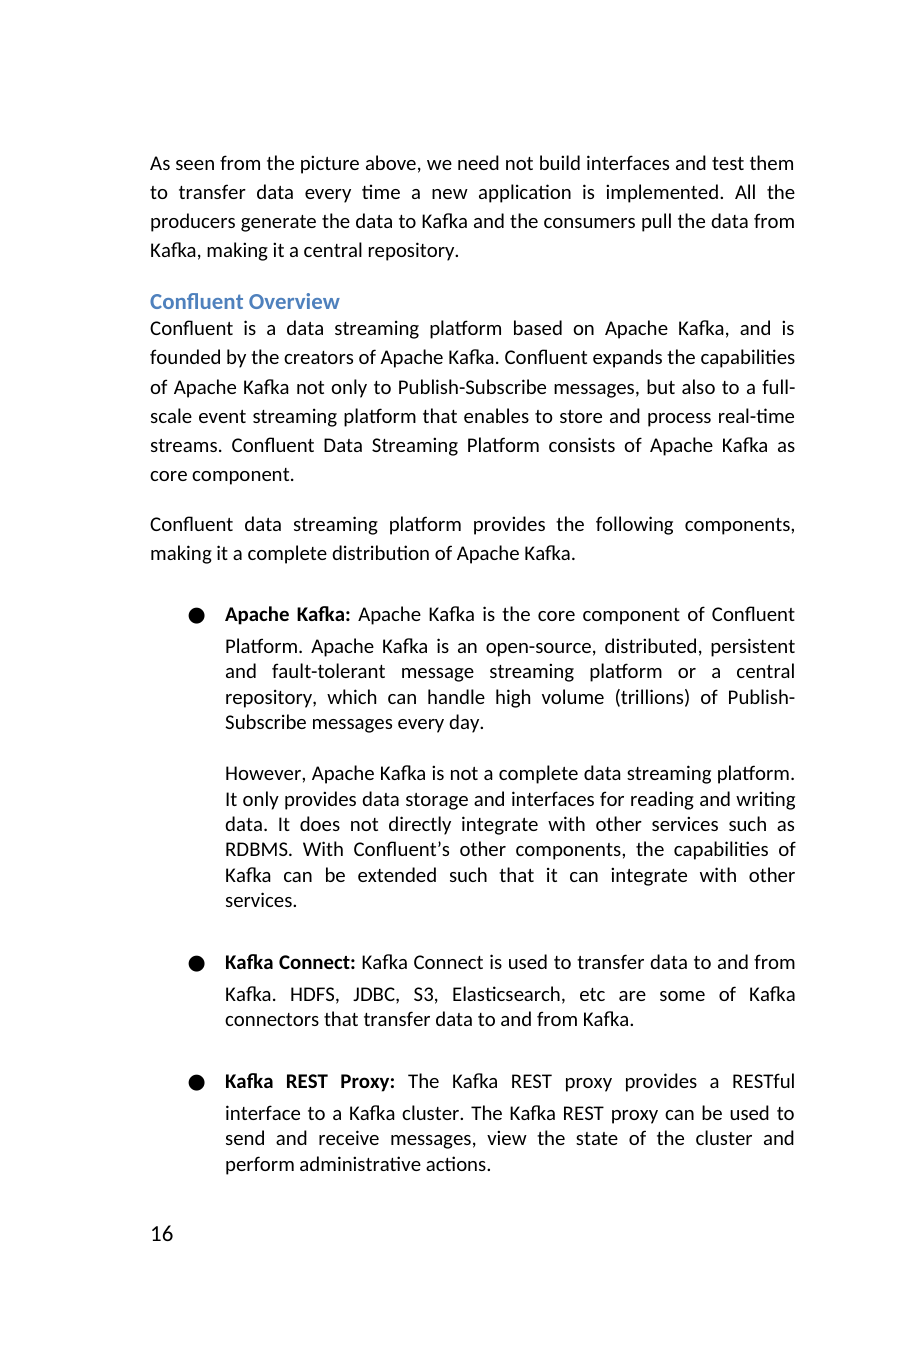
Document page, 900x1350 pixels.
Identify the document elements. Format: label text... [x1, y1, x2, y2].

subtitle Confluent Overview [150, 287, 796, 316]
text However, Apache Kafka is not a complete data streaming platform. It only provides data storage and interfaces for reading and writing data. It does not directly integrate with other services such as RDBMS. With Confluent’s other components, the capabilities of Kafka can be extended such that it can integrate with other services. [225, 760, 796, 913]
text As seen from the picture above, we need not build interfaces and test them to transfer data every time a new application is implemented. All the producers generate the data to Kafka and the consumers pull the data from Kafka, making it a central repository. [150, 150, 796, 263]
list Kafka REST Proxy: The Kafka REST proxy provides a RESTful interface to a Kafka cluster. The Kafka REST proxy can be used to send and receive messages, view the state of the cluster and perform administrative actions. [187, 1057, 796, 1176]
text Confluent data streaming platform provides the following components, making it a complete distribution of Apache Kafka. [150, 511, 796, 566]
list Apache Kafka: Apache Kafka is the core component of Confluent Platform. Apache Kafka is an open-source, distributed, persistent and fault-tolerant message streaming platform or a central repository, which can handle high volume (trillions) of Publish-Subscribe messages every day. [187, 591, 796, 735]
list Kafka Connect: Kafka Connect is used to transfer data to and from Kafka. HDFS, JDBC, S3, Elasticsearch, etc are some of Kafka connectors that transfer data to and from Kafka. [187, 938, 796, 1032]
text Confluent is a data streaming platform based on Apache Kafka, and is founded by the creators of Apache Kafka. Confluent expands the capabilities of Apache Kafka not only to Publish-Subscribe messages, but also to a full-scale event streaming platform that enables to store and process real-time streams. Confluent Data Streaming Platform consists of Apache Kafka as core component. [150, 316, 796, 487]
